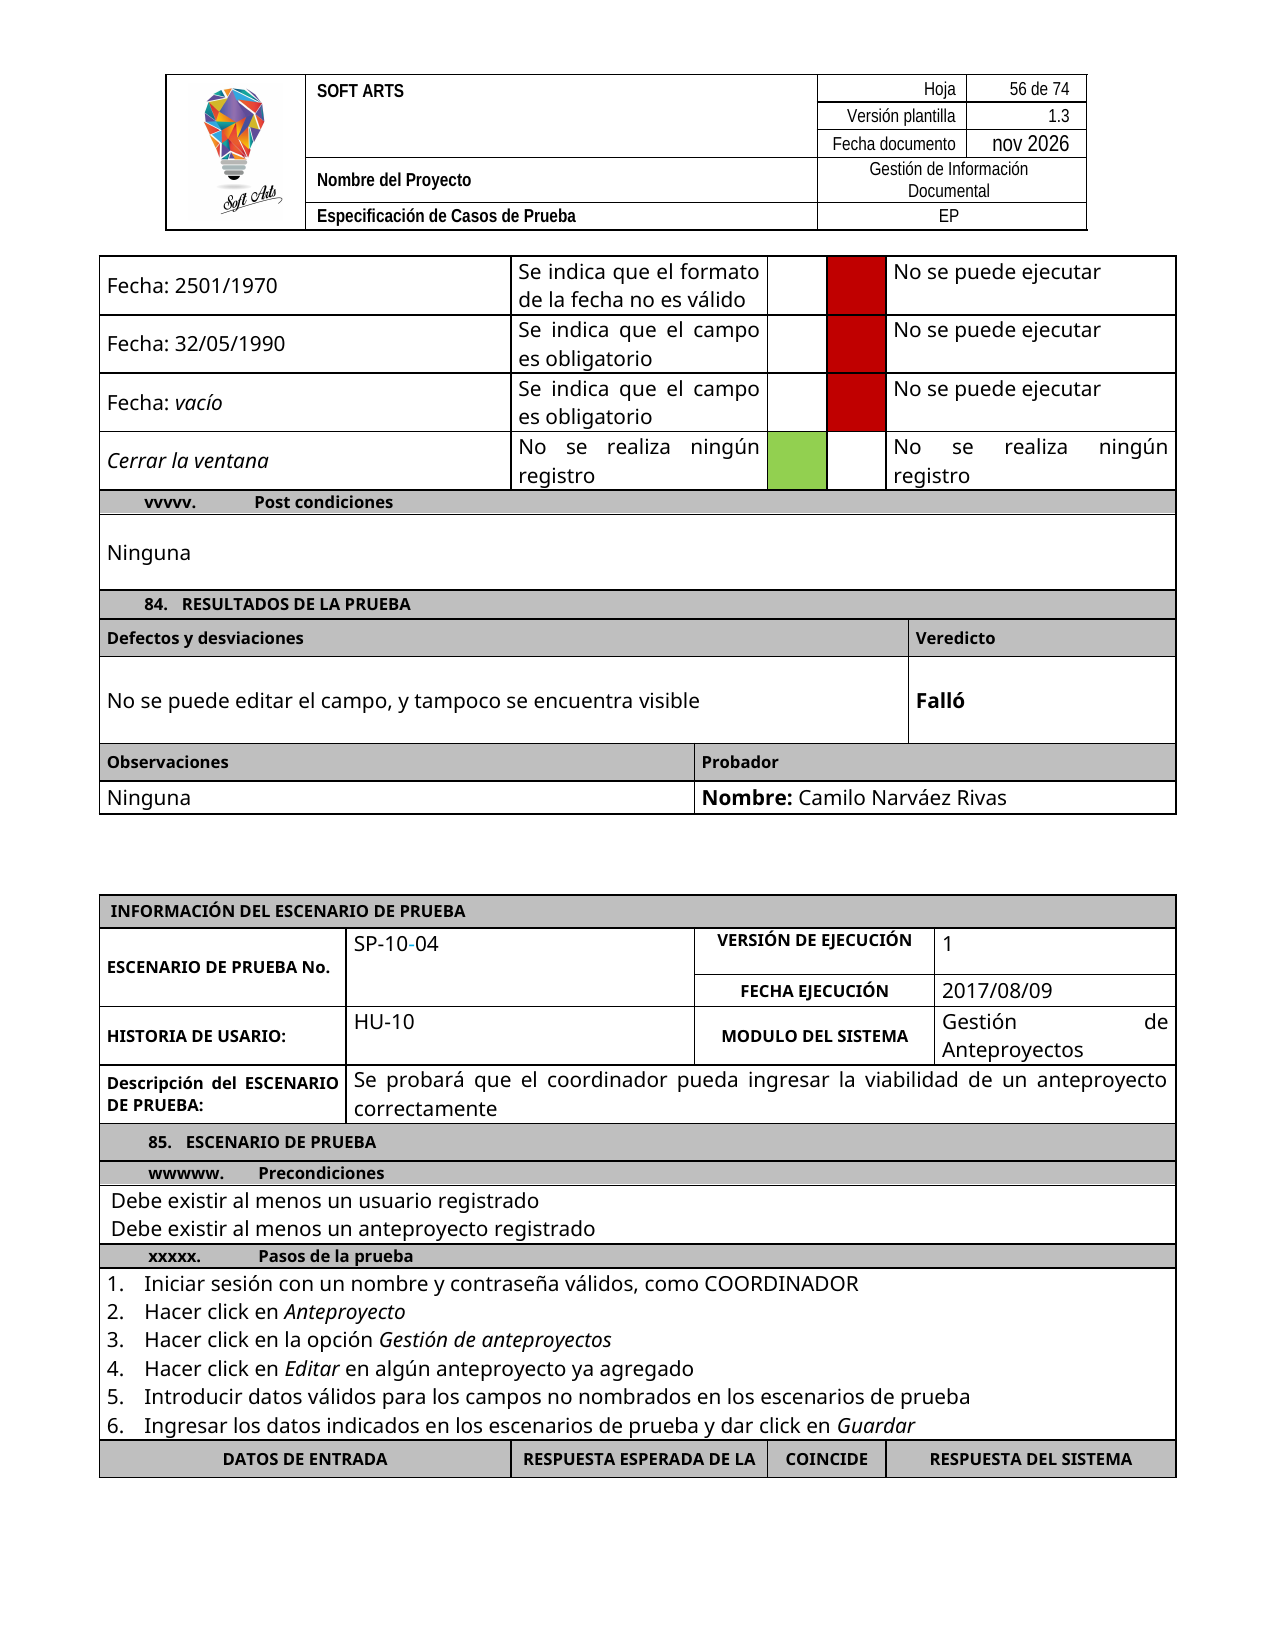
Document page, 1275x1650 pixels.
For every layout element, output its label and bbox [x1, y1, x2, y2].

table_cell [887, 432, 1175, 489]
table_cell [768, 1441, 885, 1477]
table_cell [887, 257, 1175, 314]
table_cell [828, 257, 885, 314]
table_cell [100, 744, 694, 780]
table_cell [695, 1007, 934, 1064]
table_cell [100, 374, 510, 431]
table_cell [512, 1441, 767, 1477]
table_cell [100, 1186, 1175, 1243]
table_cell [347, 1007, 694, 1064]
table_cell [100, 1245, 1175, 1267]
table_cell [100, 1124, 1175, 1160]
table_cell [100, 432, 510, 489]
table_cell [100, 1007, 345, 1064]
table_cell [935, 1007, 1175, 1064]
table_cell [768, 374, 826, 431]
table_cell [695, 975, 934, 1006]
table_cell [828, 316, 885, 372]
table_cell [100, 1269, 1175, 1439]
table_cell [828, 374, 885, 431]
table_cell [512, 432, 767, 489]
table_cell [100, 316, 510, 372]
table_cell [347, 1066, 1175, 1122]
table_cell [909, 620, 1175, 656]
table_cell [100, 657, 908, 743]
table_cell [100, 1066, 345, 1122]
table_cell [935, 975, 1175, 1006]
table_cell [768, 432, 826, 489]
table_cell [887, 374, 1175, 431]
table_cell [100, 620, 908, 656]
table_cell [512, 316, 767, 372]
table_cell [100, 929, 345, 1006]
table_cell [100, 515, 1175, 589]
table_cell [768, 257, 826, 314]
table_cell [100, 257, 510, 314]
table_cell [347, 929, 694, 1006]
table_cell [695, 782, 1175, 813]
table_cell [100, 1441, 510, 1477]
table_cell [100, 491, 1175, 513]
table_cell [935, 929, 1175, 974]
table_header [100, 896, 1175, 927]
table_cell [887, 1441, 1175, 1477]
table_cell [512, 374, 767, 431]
picture [188, 83, 284, 221]
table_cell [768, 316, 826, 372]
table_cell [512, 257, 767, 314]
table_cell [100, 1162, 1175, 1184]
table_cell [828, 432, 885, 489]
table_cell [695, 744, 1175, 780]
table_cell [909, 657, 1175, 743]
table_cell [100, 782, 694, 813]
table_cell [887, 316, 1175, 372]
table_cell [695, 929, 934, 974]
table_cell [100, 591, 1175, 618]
